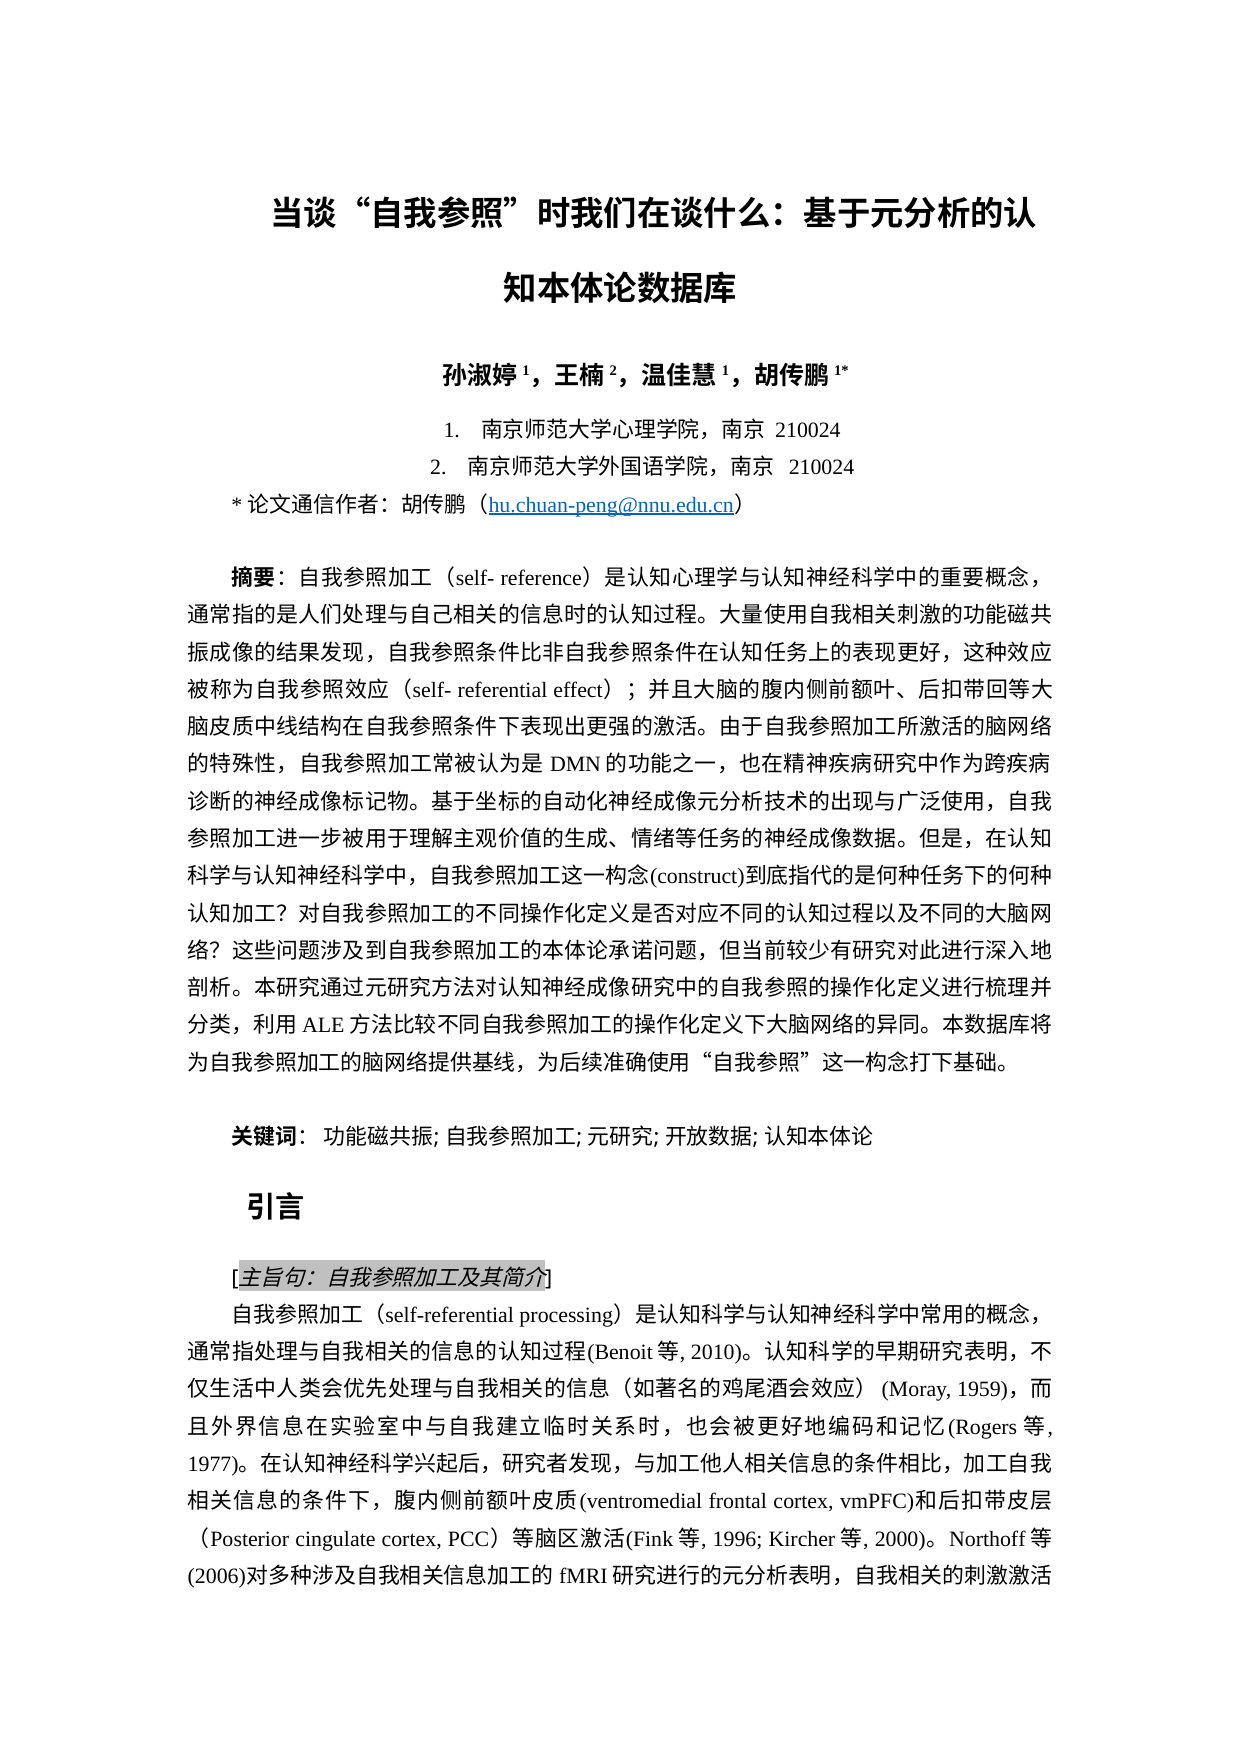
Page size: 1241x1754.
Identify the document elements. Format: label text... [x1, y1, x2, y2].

text 关键词： 功能磁共振; 自我参照加工; 元研究; 开放数据; 认知本体论 [187, 1118, 1053, 1151]
list 南京师范大学外国语学院，南京 210024 [231, 449, 1053, 481]
text 孙淑婷1，王楠2，温佳慧1，胡传鹏1* [187, 341, 1053, 406]
text 引言 [187, 1172, 1031, 1237]
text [187, 1296, 1053, 1590]
text 摘要：自我参照加工（self- reference）是认知心理学与认知神经科学中的重要概念，通常指的是人们处理与自己相关的信息时的认知过程。大量使用自我相关刺激的功能磁共振成像的结果发现，自我参照条件比非自我参照条件在认知任务上的表现更好，这种效应被称为自我参照效应（self- referential effect）；并且大脑的腹内侧前额叶、后扣带回等大脑皮质中线结构在自我参照条件下表现出更强的激活。由于自我参照加工所激活的脑网络的特殊性，自我参照加工常被认为是DMN的功能之一，也在精神疾病研究中作为跨疾病诊断的神经成像标记物。基于坐标的自动化神经成像元分析技术的出现与广泛使用，自我参照加工进一步被用于理解主观价值的生成、情绪等任务的神经成像数据。但是，在认知科学与认知神经科学中，自我参照加工这一构念(construct)到底指代的是何种任务下的何种认知加工？对自我参照加工的不同操作化定义是否对应不同的认知过程以及不同的大脑网络？这些问题涉及到自我参照加工的本体论承诺问题，但当前较少有研究对此进行深入地剖析。本研究通过元研究方法对认知神经成像研究中的自我参照的操作化定义进行梳理并分类，利用ALE方法比较不同自我参照加工的操作化定义下大脑网络的异同。本数据库将为自我参照加工的脑网络提供基线，为后续准确使用“自我参照”这一构念打下基础。 [187, 559, 1053, 1077]
text [主旨句：自我参照加工及其简介] [187, 1259, 1053, 1292]
list 南京师范大学心理学院，南京 210024 [231, 412, 1053, 444]
text 当谈“自我参照”时我们在谈什么：基于元分析的认知本体论数据库 [187, 178, 1053, 318]
text * 论文通信作者：胡传鹏（hu.chuan-peng@nnu.edu.cn） [187, 486, 1053, 519]
